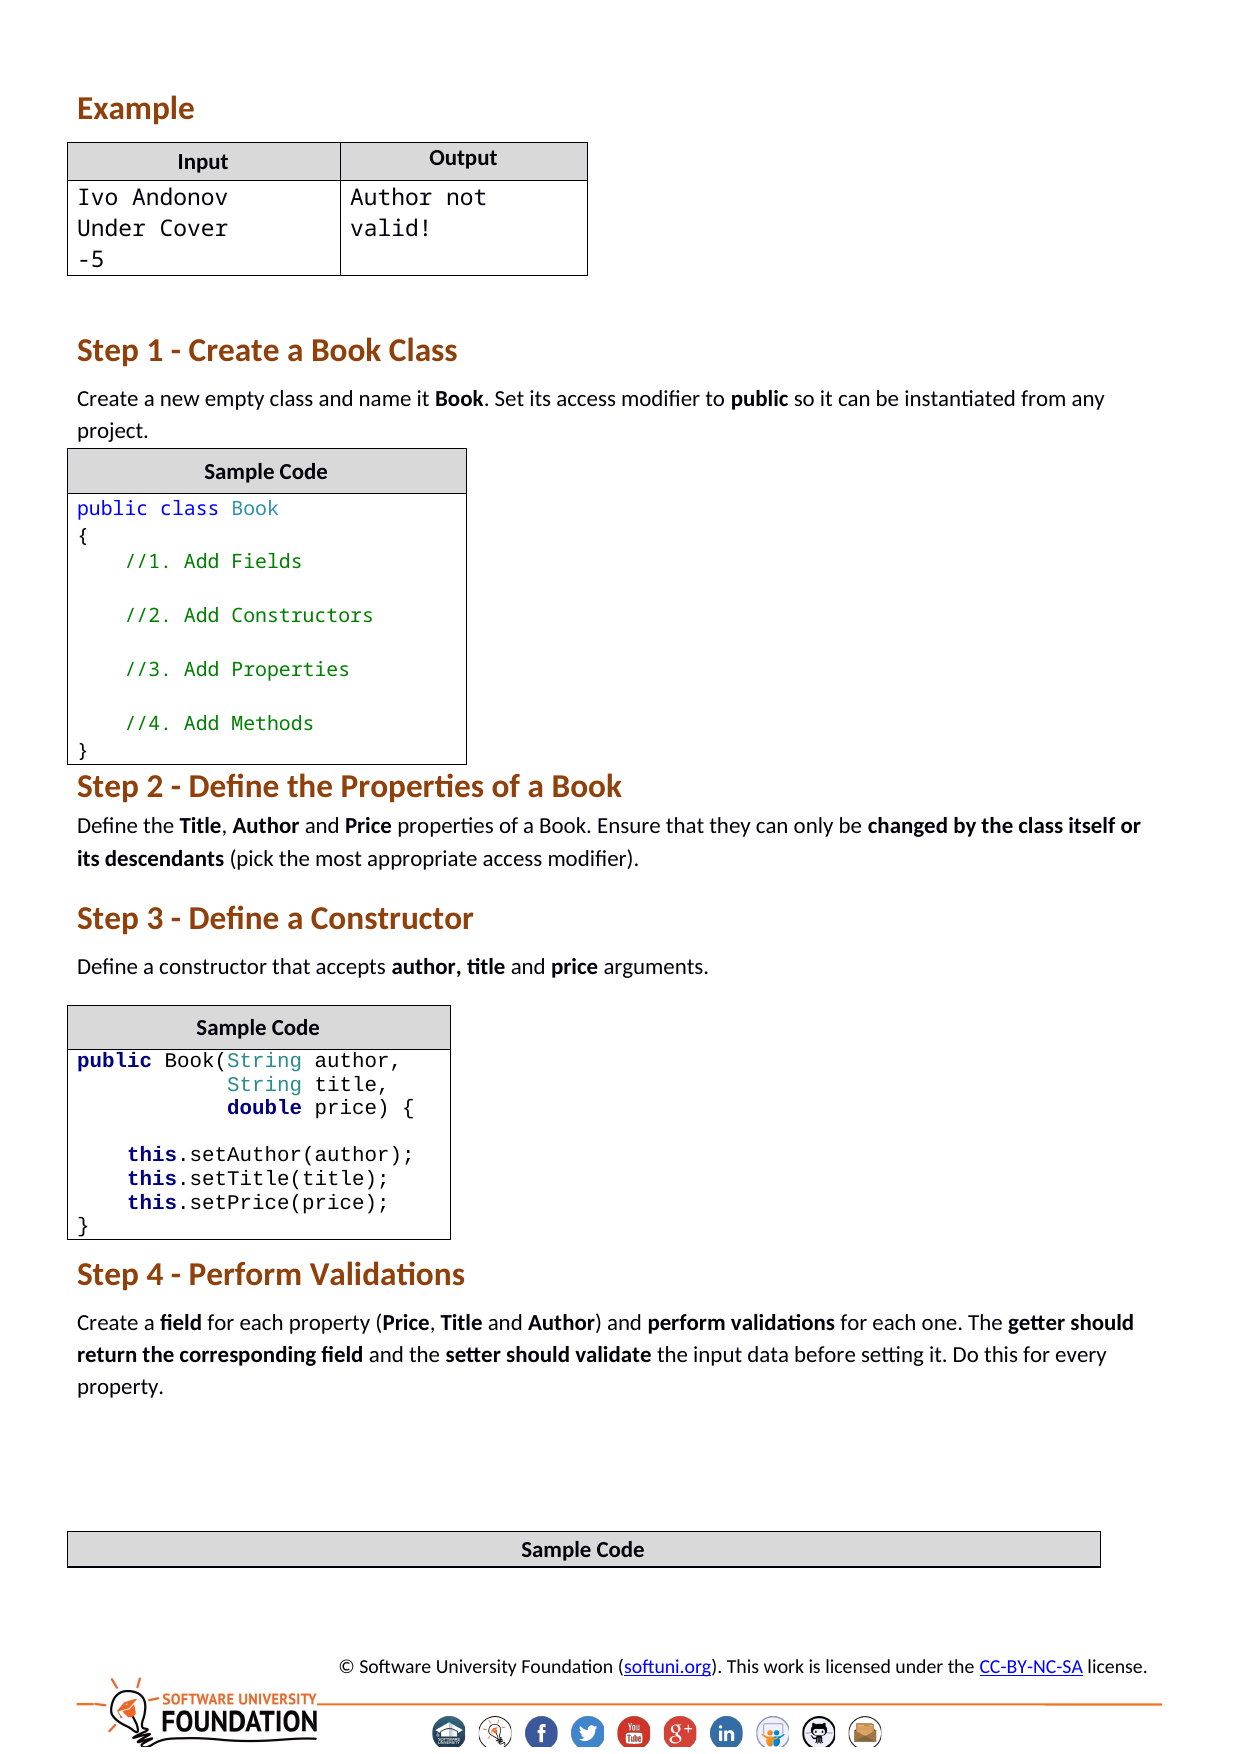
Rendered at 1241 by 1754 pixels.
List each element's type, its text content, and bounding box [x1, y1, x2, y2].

picture [663, 1716, 697, 1747]
table_header Sample Code [68, 1532, 1100, 1566]
table_header Sample Code [68, 449, 466, 493]
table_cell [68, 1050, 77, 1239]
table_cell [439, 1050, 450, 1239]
subtitle Step 3 - Define a Constructor [77, 897, 1163, 937]
picture [525, 1716, 558, 1747]
picture [617, 1716, 651, 1747]
text Define the Title, Author and Price properties of a Book. Ensure that they can only be changed by the class itself or its descendants (pick the most appropriate access modifier). [77, 811, 1163, 872]
picture [848, 1716, 882, 1747]
picture [802, 1716, 836, 1747]
table_cell public class Book { //1. Add Fields //2. Add Constructors //3. Add Properties //4. Add Methods } [68, 494, 466, 764]
picture [756, 1716, 789, 1747]
table_header Sample Code [68, 1006, 450, 1049]
subtitle Step 1 - Create a Book Class [77, 328, 1163, 369]
subtitle Example [77, 87, 1163, 128]
picture [93, 1676, 317, 1747]
table_header Input [68, 143, 340, 180]
picture [571, 1716, 604, 1747]
subtitle Step 4 - Perform Validations [77, 1253, 1163, 1293]
picture [710, 1716, 743, 1747]
table_cell Author not valid! [341, 181, 587, 274]
subtitle Step 2 - Define the Properties of a Book [77, 765, 1163, 805]
table_header Output [341, 143, 587, 180]
picture [478, 1716, 512, 1747]
text Define a constructor that accepts author, title and price arguments. [77, 952, 1163, 980]
text Create a field for each property (Price, Title and Author) and perform validations for each one. The getter should return the corresponding field and the setter should validate the input data before setting it. Do this for every property. [77, 1308, 1163, 1400]
text Create a new empty class and name it Book. Set its access modifier to public so it can be instantiated from any project. [77, 384, 1163, 444]
picture [432, 1716, 466, 1747]
